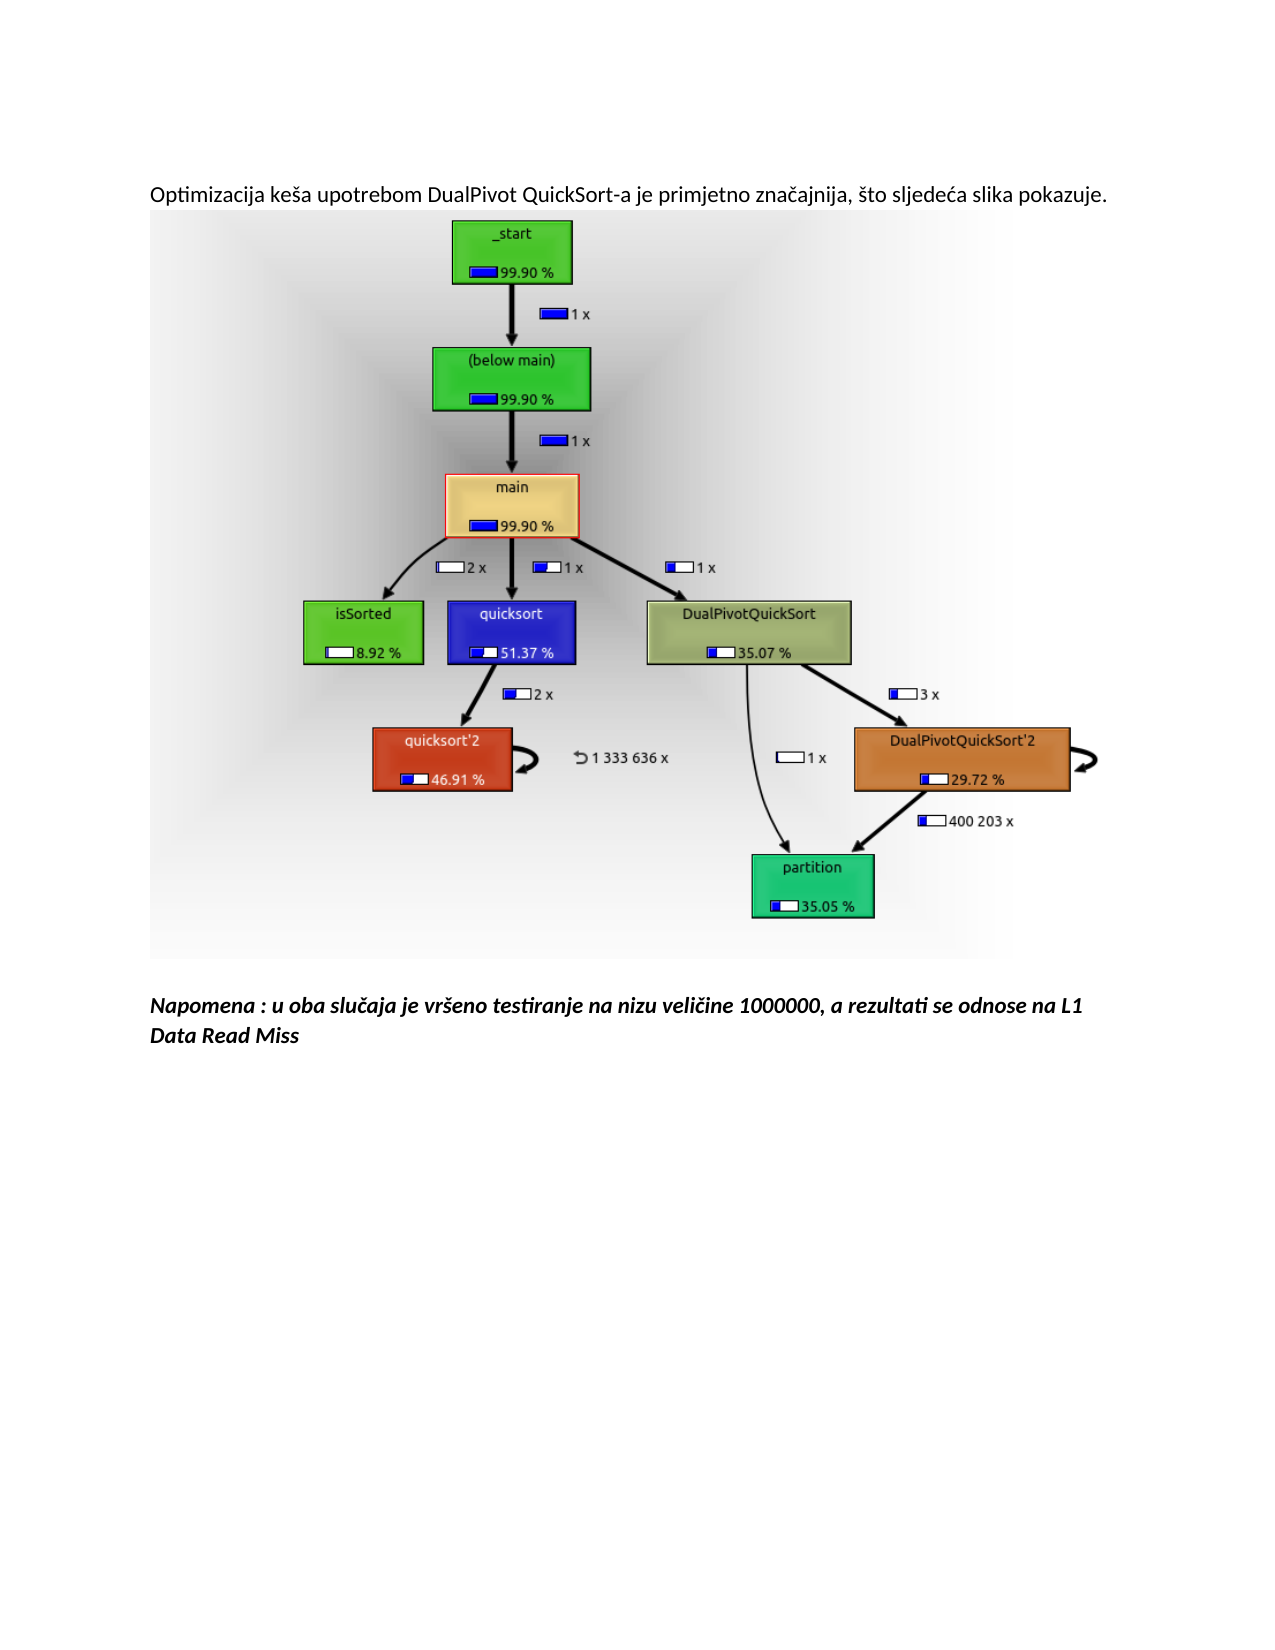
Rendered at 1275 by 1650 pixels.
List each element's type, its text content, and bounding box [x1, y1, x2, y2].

text Optimizacija keša upotrebom DualPivot QuickSort-a je primjetno značajnija, što sljedeća slika pokazuje. [150, 180, 1125, 208]
picture [150, 210, 1108, 959]
text Napomena : u oba slučaja je vršeno testiranje na nizu veličine 1000000, a rezultati se odnose na L1 Data Read Miss [150, 991, 1125, 1049]
